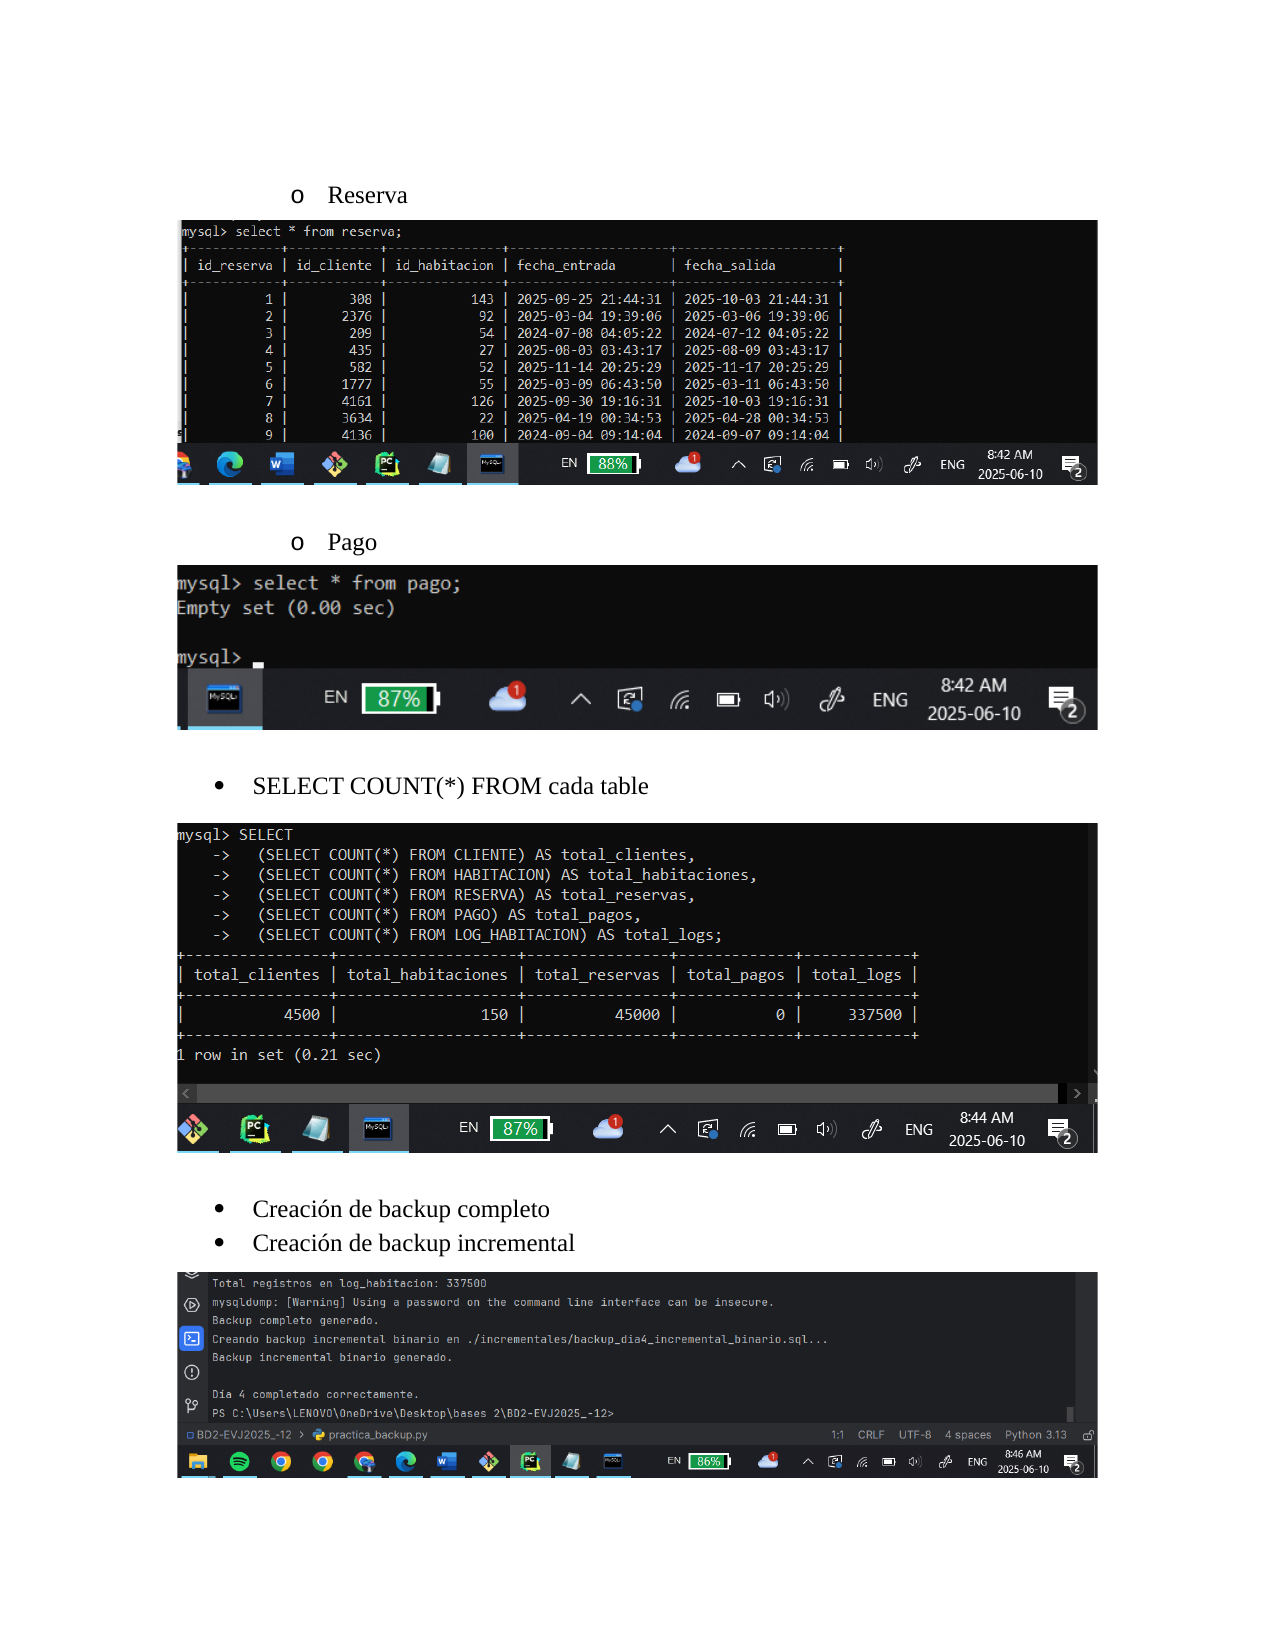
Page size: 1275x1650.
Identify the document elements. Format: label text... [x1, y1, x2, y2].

list Reserva [290, 181, 1098, 211]
list Pago [290, 527, 1098, 557]
picture [177, 1272, 1098, 1478]
list Creación de backup incremental [215, 1228, 1098, 1256]
picture [177, 823, 1098, 1153]
list SELECT COUNT(*) FROM cada table [215, 771, 1098, 800]
picture [177, 565, 1098, 730]
list Creación de backup completo [215, 1194, 1098, 1223]
picture [177, 220, 1098, 485]
